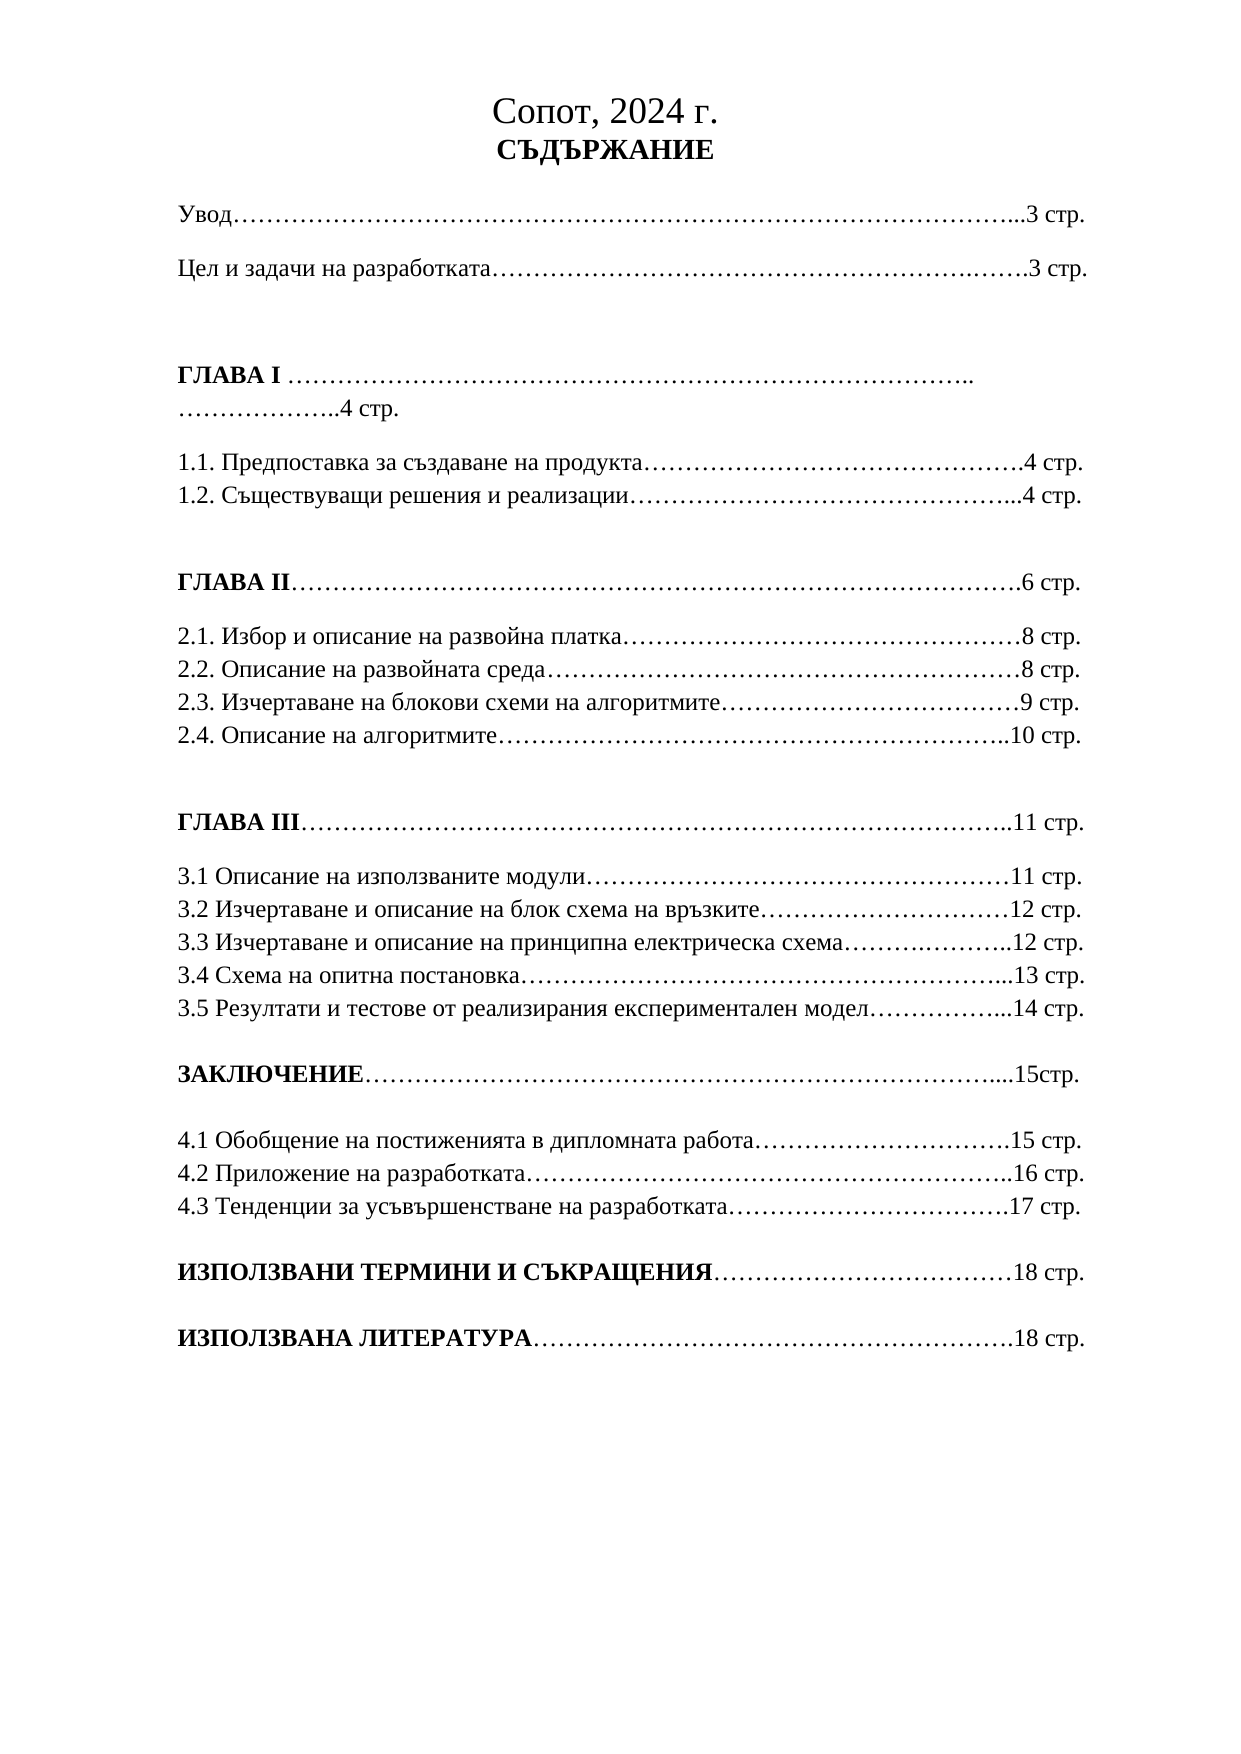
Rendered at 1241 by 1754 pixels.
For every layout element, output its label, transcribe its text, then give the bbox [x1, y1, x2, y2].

text ИЗПОЛЗВАНИ ТЕРМИНИ И СЪКРАЩЕНИЯ………………………………18 стр. [177, 1257, 1092, 1286]
text 1.2. Съществуващи решения и реализации………………………………………...4 стр. [177, 480, 1092, 509]
text 4.1 Обобщение на постиженията в дипломната работа………………………….15 стр. [177, 1125, 1092, 1154]
text ГЛАВА II…………………………………………………………………………….6 стр. [177, 567, 1092, 596]
text ИЗПОЛЗВАНА ЛИТЕРАТУРА………………………………………………….18 стр. [177, 1323, 1092, 1352]
text 3.2 Изчертаване и описание на блок схема на връзките…………………………12 стр. [177, 894, 1092, 923]
text 3.1 Описание на използваните модули……………………………………………11 стр. [177, 861, 1092, 889]
text 2.3. Изчертаване на блокови схеми на алгоритмите………………………………9 стр. [177, 687, 1092, 716]
text 2.1. Избор и описание на развойна платка…………………………………………8 стр. [177, 621, 1092, 650]
text СЪДЪРЖАНИЕ [118, 132, 1092, 165]
text ЗАКЛЮЧЕНИЕ…………………………………………………………………....15стр. [177, 1059, 1092, 1088]
text 3.4 Схема на опитна постановка…………………………………………………...13 стр. [177, 960, 1092, 989]
text Сопот, 2024 г. [118, 89, 1092, 132]
text Цел и задачи на разработката………………………………………………….…….3 стр. [177, 253, 1092, 281]
text 3.5 Резултати и тестове от реализирания експериментален модел……………...14 стр. [177, 993, 1092, 1022]
text Увод…………………………………………………………………………………...3 стр. [177, 199, 1092, 228]
text 1.1. Предпоставка за създаване на продукта……………………………………….4 стр. [177, 447, 1092, 476]
text 2.2. Описание на развойната среда …………………………………………………8 стр. [177, 654, 1092, 683]
text 4.3 Тенденции за усъвършенстване на разработката…………………………….17 стр. [177, 1191, 1092, 1220]
text 4.2 Приложение на разработката…………………………………………………..16 стр. [177, 1158, 1092, 1187]
text ГЛАВА I ………………………………………………………………………..………………..4 стр. [177, 360, 1092, 422]
text ГЛАВА III…………………………………………………………………………..11 стр. [177, 807, 1092, 836]
text 3.3 Изчертаване и описание на принципна електрическа схема……….………..12 стр. [177, 927, 1092, 956]
text 2.4. Описание на алгоритмите……………………………………………………..10 стр. [177, 720, 1092, 749]
